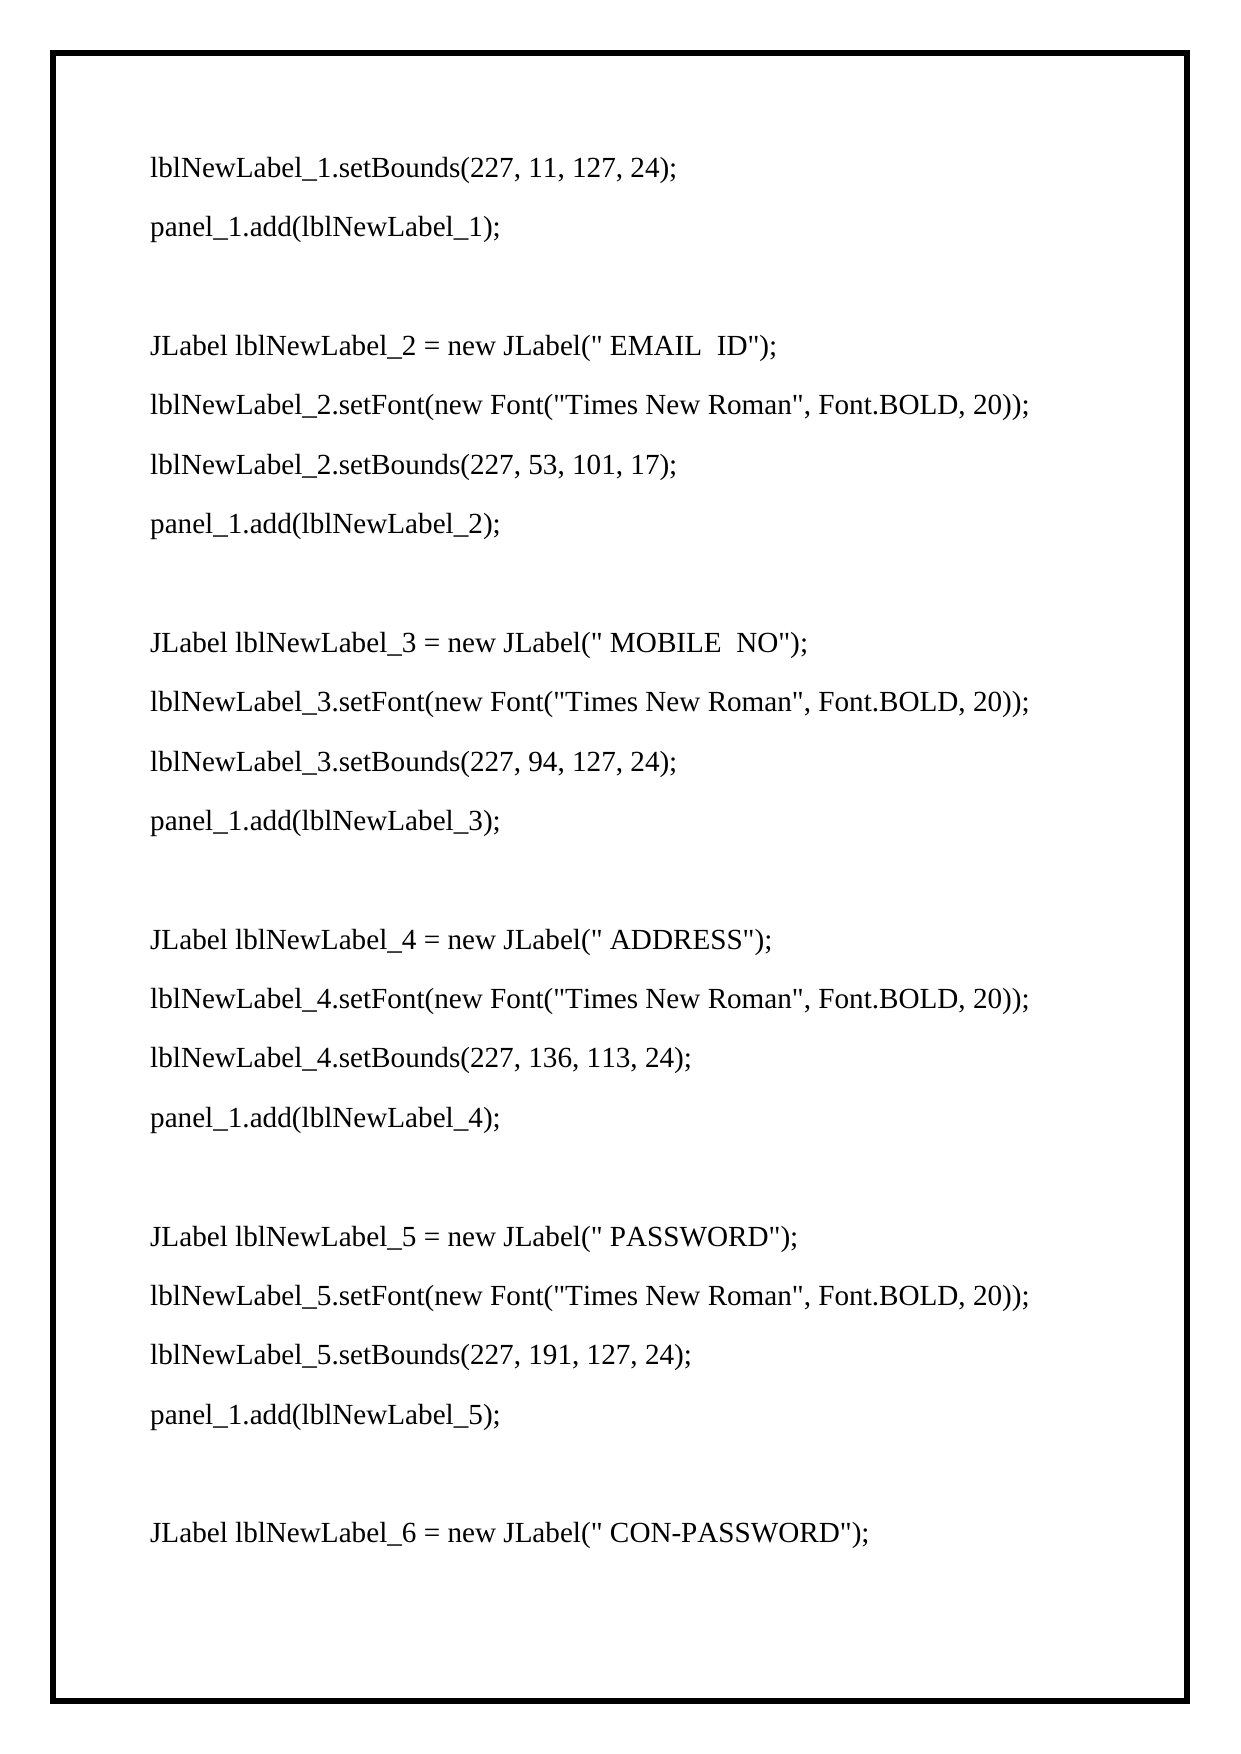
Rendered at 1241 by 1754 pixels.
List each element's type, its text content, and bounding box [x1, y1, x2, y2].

text panel_1.add(lblNewLabel_1); [150, 209, 1090, 243]
text lblNewLabel_5.setFont(new Font("Times New Roman", Font.BOLD, 20)); [150, 1278, 1090, 1312]
text lblNewLabel_4.setFont(new Font("Times New Roman", Font.BOLD, 20)); [150, 981, 1090, 1015]
text JLabel lblNewLabel_5 = new JLabel(" PASSWORD"); [150, 1219, 1090, 1252]
text lblNewLabel_5.setBounds(227, 191, 127, 24); [150, 1337, 1090, 1371]
text lblNewLabel_3.setFont(new Font("Times New Roman", Font.BOLD, 20)); [150, 684, 1090, 718]
text lblNewLabel_1.setBounds(227, 11, 127, 24); [150, 150, 1090, 183]
text lblNewLabel_3.setBounds(227, 94, 127, 24); [150, 744, 1090, 777]
text panel_1.add(lblNewLabel_5); [150, 1397, 1090, 1430]
text JLabel lblNewLabel_2 = new JLabel(" EMAIL ID"); [150, 328, 1090, 362]
text lblNewLabel_2.setBounds(227, 53, 101, 17); [150, 447, 1090, 480]
text lblNewLabel_2.setFont(new Font("Times New Roman", Font.BOLD, 20)); [150, 387, 1090, 421]
text JLabel lblNewLabel_3 = new JLabel(" MOBILE NO"); [150, 625, 1090, 658]
text JLabel lblNewLabel_4 = new JLabel(" ADDRESS"); [150, 922, 1090, 955]
text panel_1.add(lblNewLabel_3); [150, 803, 1090, 837]
text panel_1.add(lblNewLabel_2); [150, 506, 1090, 540]
text lblNewLabel_4.setBounds(227, 136, 113, 24); [150, 1041, 1090, 1074]
text JLabel lblNewLabel_6 = new JLabel(" CON-PASSWORD"); [150, 1516, 1090, 1549]
text panel_1.add(lblNewLabel_4); [150, 1100, 1090, 1133]
